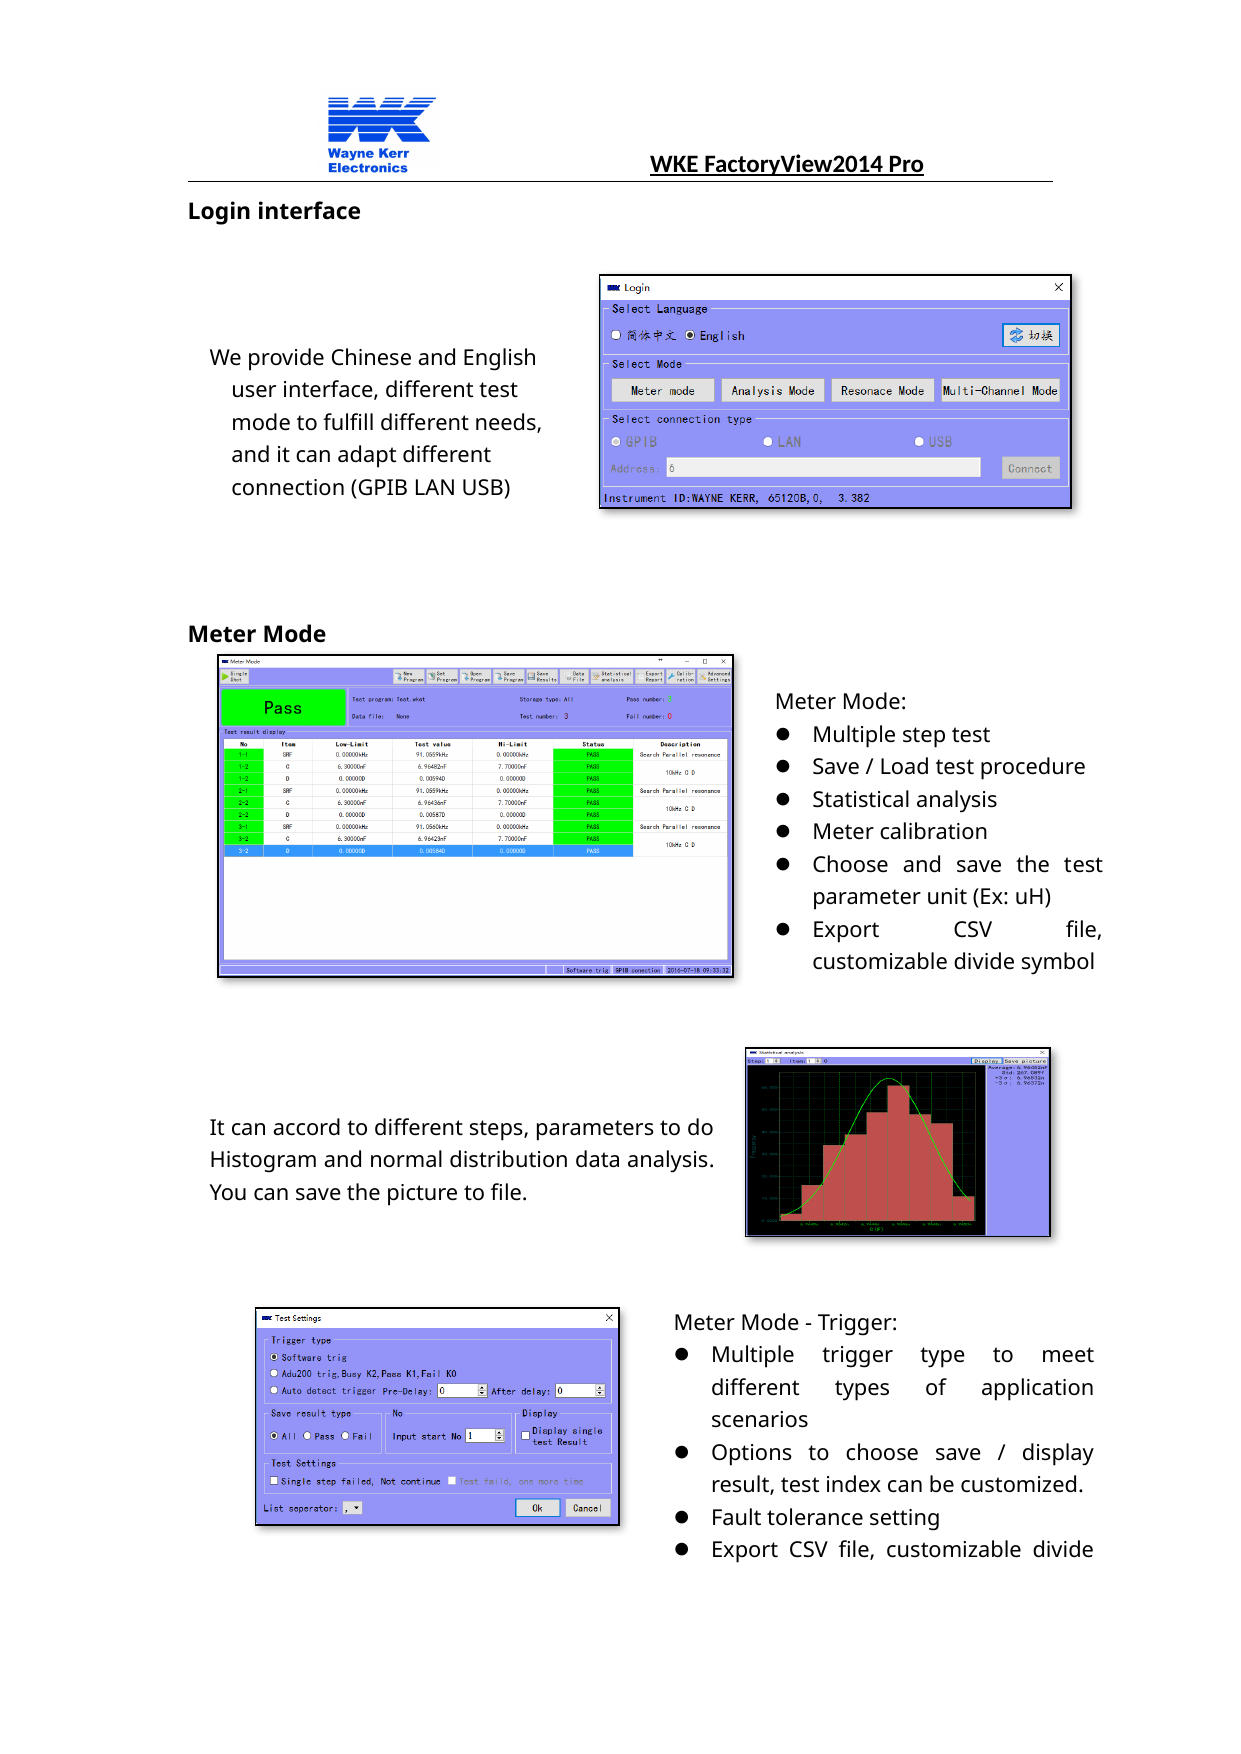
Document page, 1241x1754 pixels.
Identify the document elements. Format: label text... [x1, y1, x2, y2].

table_header [198, 649, 763, 1013]
text Login interface [187, 194, 1053, 227]
table_header [198, 1306, 662, 1566]
picture [746, 1049, 1049, 1236]
table_header [590, 259, 1112, 584]
text Meter Mode [187, 617, 1053, 649]
picture [219, 656, 732, 976]
table_header [726, 1046, 1107, 1273]
table_header Meter Mode: Multiple step test Save / Load test procedure Statistical analysis Meter calibration Choose and save the test parameter unit (Ex: uH) Export CSV file, customizable divide symbol [763, 649, 1114, 1013]
table_header It can accord to different steps, parameters to do Histogram and normal distribution data analysis. You can save the picture to file. [198, 1046, 726, 1273]
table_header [662, 1306, 1106, 1566]
table_header We provide Chinese and English user interface, different test mode to fulfill different needs, and it can adapt different connection (GPIB LAN USB) [198, 259, 590, 584]
picture [256, 1309, 618, 1524]
picture [600, 276, 1070, 507]
